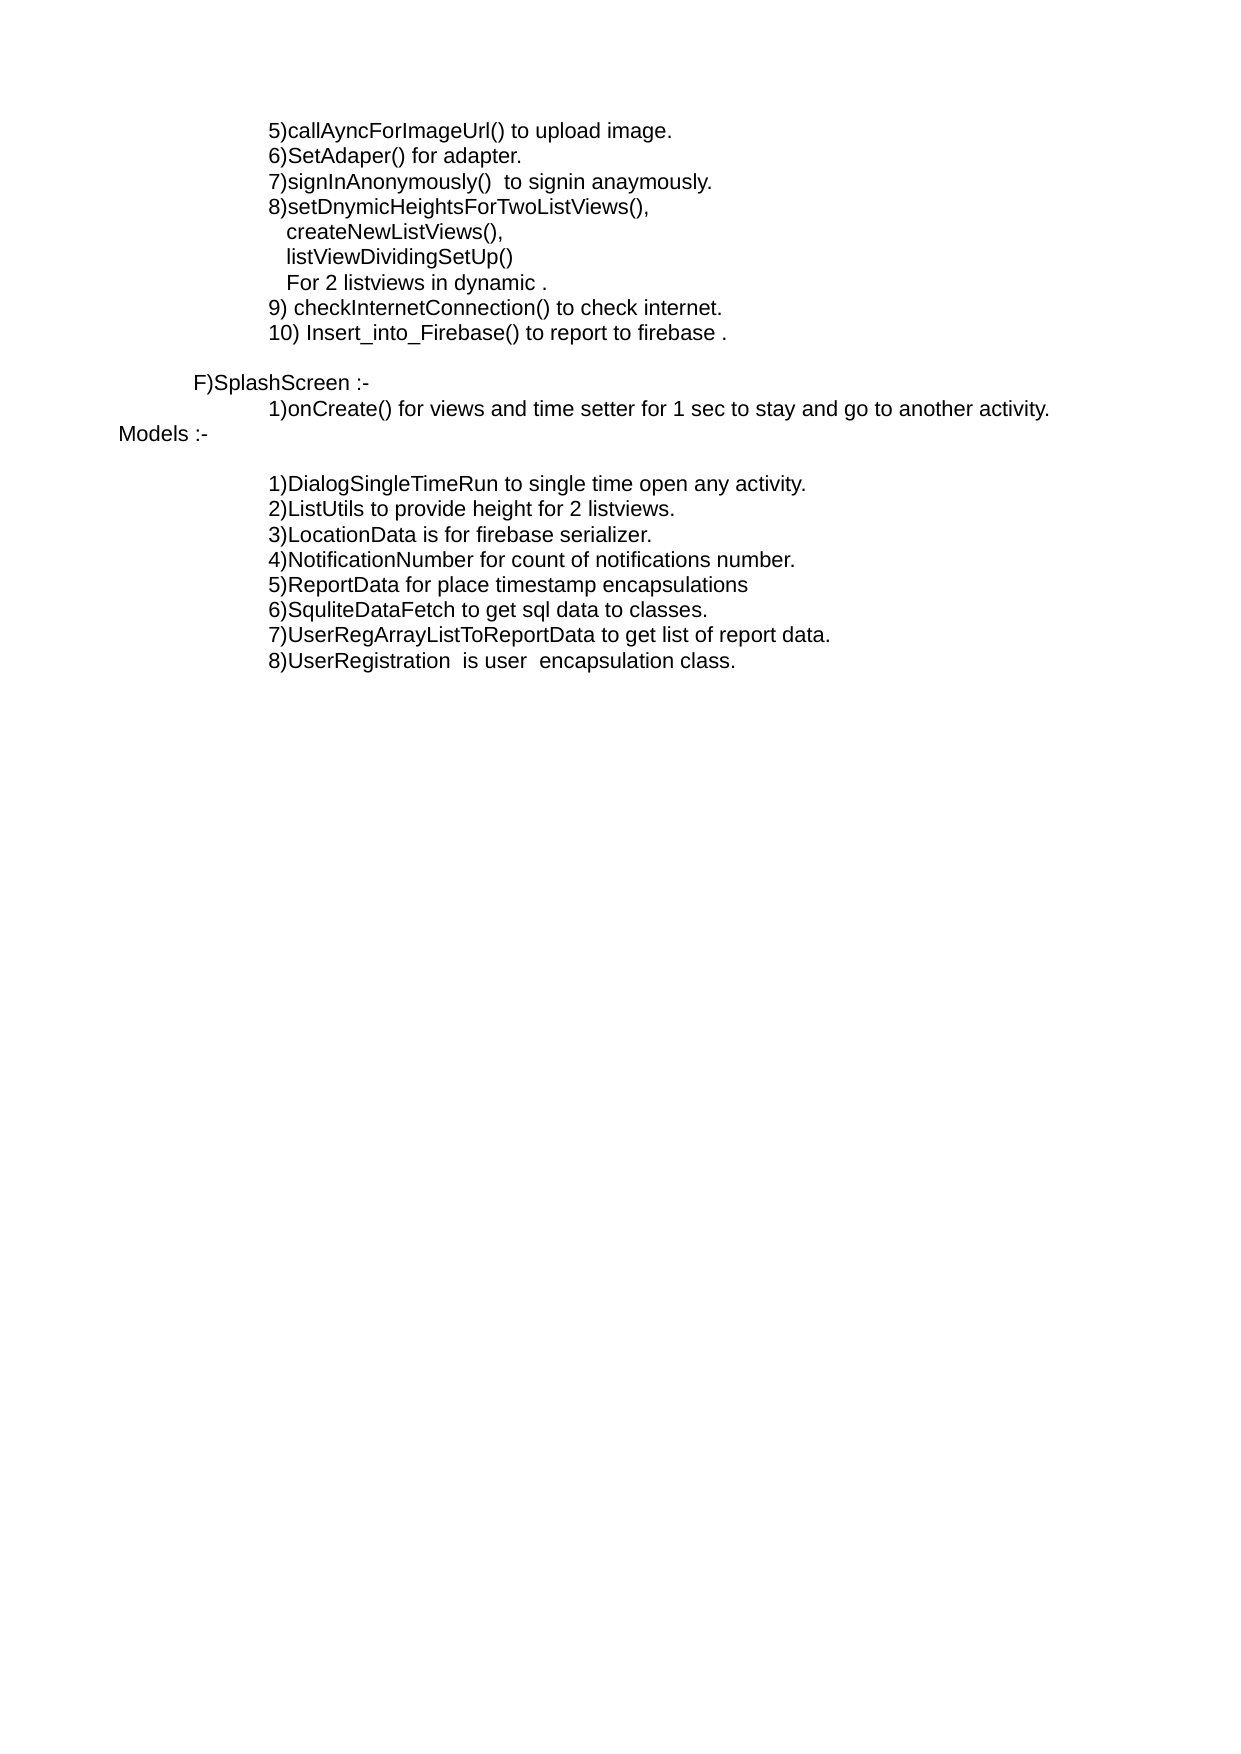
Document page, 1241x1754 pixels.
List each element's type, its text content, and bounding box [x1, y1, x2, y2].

list For 2 listviews in dynamic . [118, 269, 1122, 294]
list LocationData is for firebase serializer. [193, 521, 1122, 547]
list ListUtils to provide height for 2 listviews. [193, 496, 1122, 521]
list ReportData for place timestamp encapsulations [193, 572, 1122, 597]
list UserRegistration is user encapsulation class. [193, 647, 1122, 673]
list checkInternetConnection() to check internet. [193, 294, 1122, 320]
list callAyncForImageUrl() to upload image. [193, 118, 1122, 143]
list SetAdaper() for adapter. [193, 143, 1122, 168]
list Insert_into_Firebase() to report to firebase . [193, 320, 1122, 345]
list NotificationNumber for count of notifications number. [193, 547, 1122, 572]
list createNewListViews(), [118, 219, 1122, 244]
list SquliteDataFetch to get sql data to classes. [193, 597, 1122, 622]
list onCreate() for views and time setter for 1 sec to stay and go to another activity. [193, 395, 1122, 421]
list UserRegArrayListToReportData to get list of report data. [193, 622, 1122, 647]
list signInAnonymously() to signin anaymously. [193, 168, 1122, 194]
list listViewDividingSetUp() [193, 244, 1122, 269]
list DialogSingleTimeRun to single time open any activity. [193, 471, 1122, 496]
list Models :- [118, 421, 1122, 446]
list F)SplashScreen :- [193, 370, 1122, 395]
list setDnymicHeightsForTwoListViews(), [193, 194, 1122, 219]
